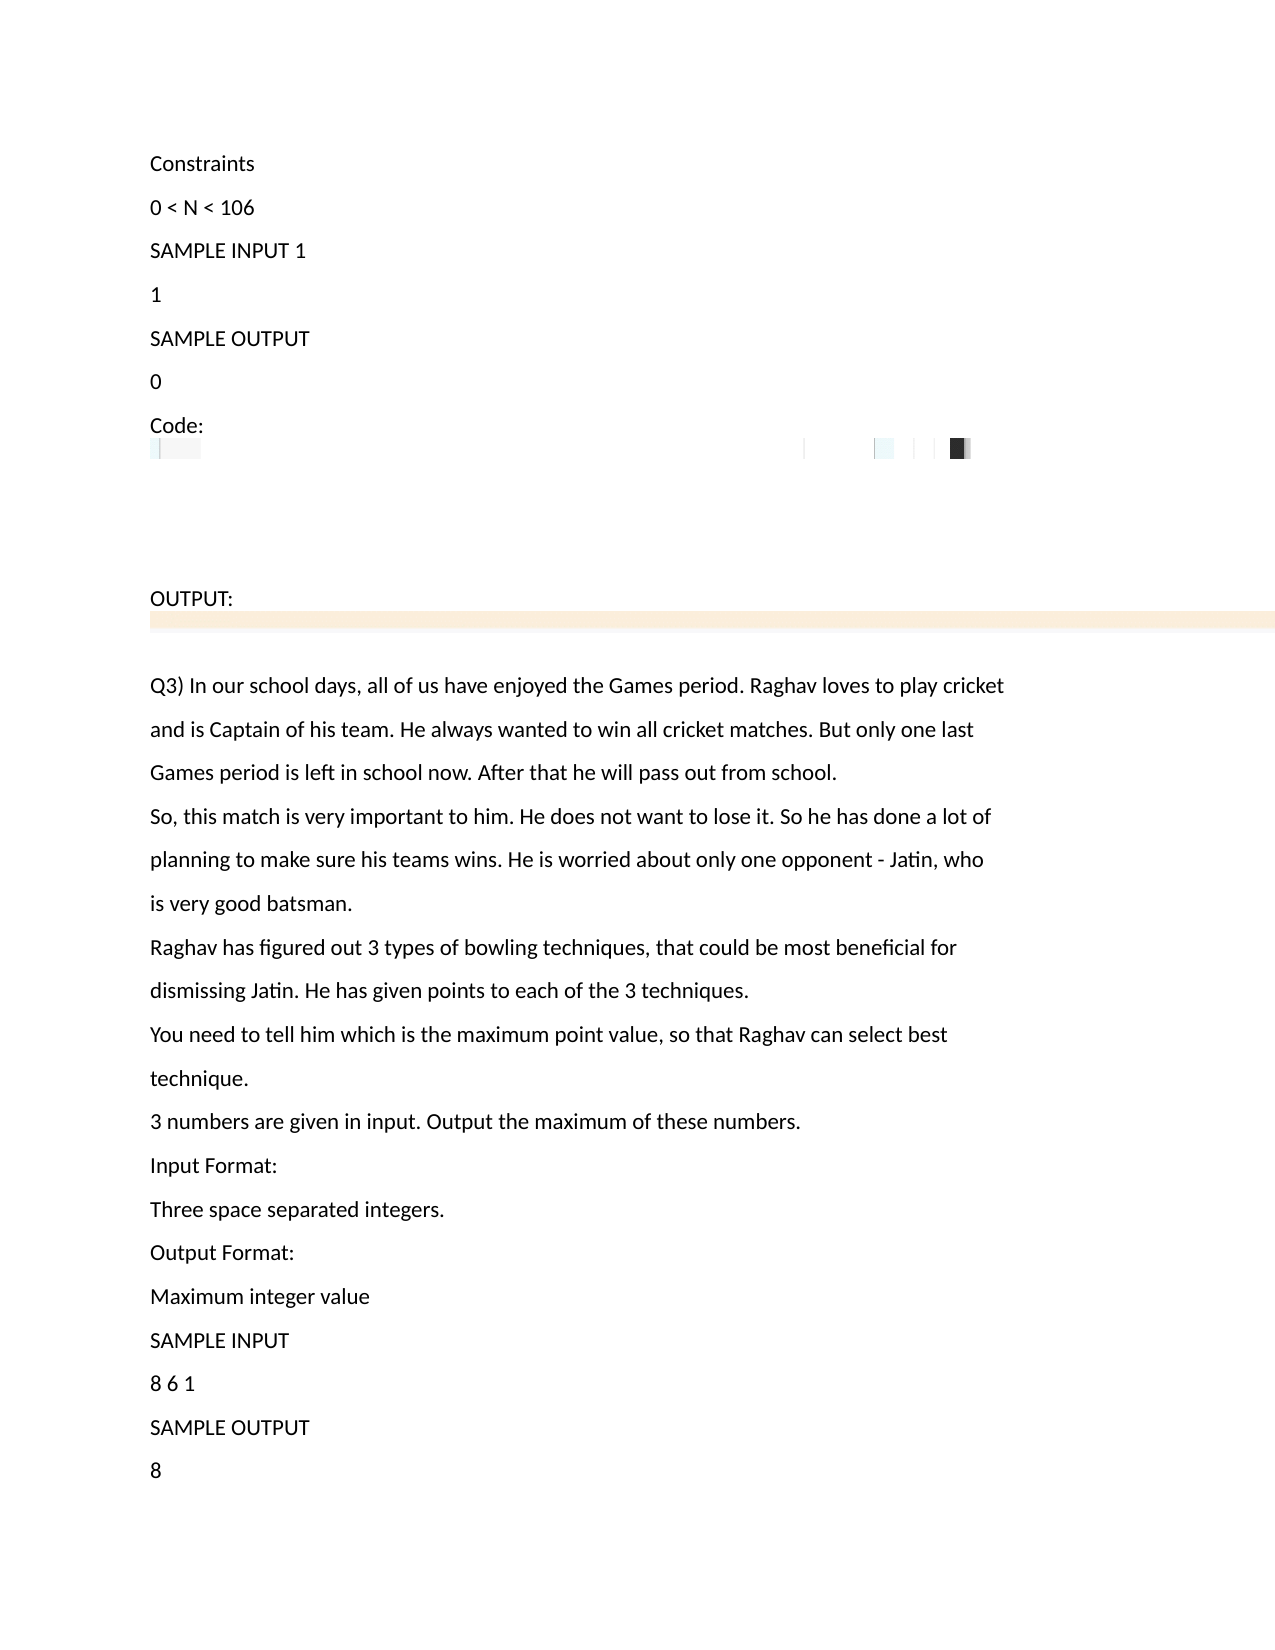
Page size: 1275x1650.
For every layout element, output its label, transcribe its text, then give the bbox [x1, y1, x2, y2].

text SAMPLE OUTPUT [150, 1414, 1125, 1441]
text Maximum integer value [150, 1283, 1125, 1310]
text technique. [150, 1064, 1125, 1092]
text Code: [150, 412, 1125, 439]
text SAMPLE INPUT 1 [150, 237, 1125, 264]
text Three space separated integers. [150, 1196, 1125, 1222]
text 8 [150, 1457, 1125, 1484]
text 8 6 1 [150, 1370, 1125, 1397]
text and is Captain of his team. He always wanted to win all cricket matches. But only one last [150, 715, 1125, 742]
text SAMPLE OUTPUT [150, 324, 1125, 352]
text SAMPLE INPUT [150, 1326, 1125, 1353]
text Games period is left in school now. After that he will pass out from school. [150, 759, 1125, 786]
text 1 [150, 281, 1125, 308]
text Q3) In our school days, all of us have enjoyed the Games period. Raghav loves to play cricket [150, 672, 1125, 699]
text 3 numbers are given in input. Output the maximum of these numbers. [150, 1108, 1125, 1135]
text Input Format: [150, 1152, 1125, 1179]
text is very good batsman. [150, 890, 1125, 917]
text OUTPUT: [150, 584, 1125, 611]
text 0 < N < 106 [150, 194, 1125, 221]
text Constraints [150, 150, 1125, 177]
text Output Format: [150, 1239, 1125, 1266]
text planning to make sure his teams wins. He is worried about only one opponent - Jatin, who [150, 846, 1125, 873]
text Raghav has figured out 3 types of bowling techniques, that could be most beneficial for [150, 934, 1125, 961]
text 0 [150, 368, 1125, 395]
text So, this match is very important to him. He does not want to lose it. So he has done a lot of [150, 803, 1125, 830]
text dismissing Jatin. He has given points to each of the 3 techniques. [150, 977, 1125, 1004]
text You need to tell him which is the maximum point value, so that Raghav can select best [150, 1021, 1125, 1048]
